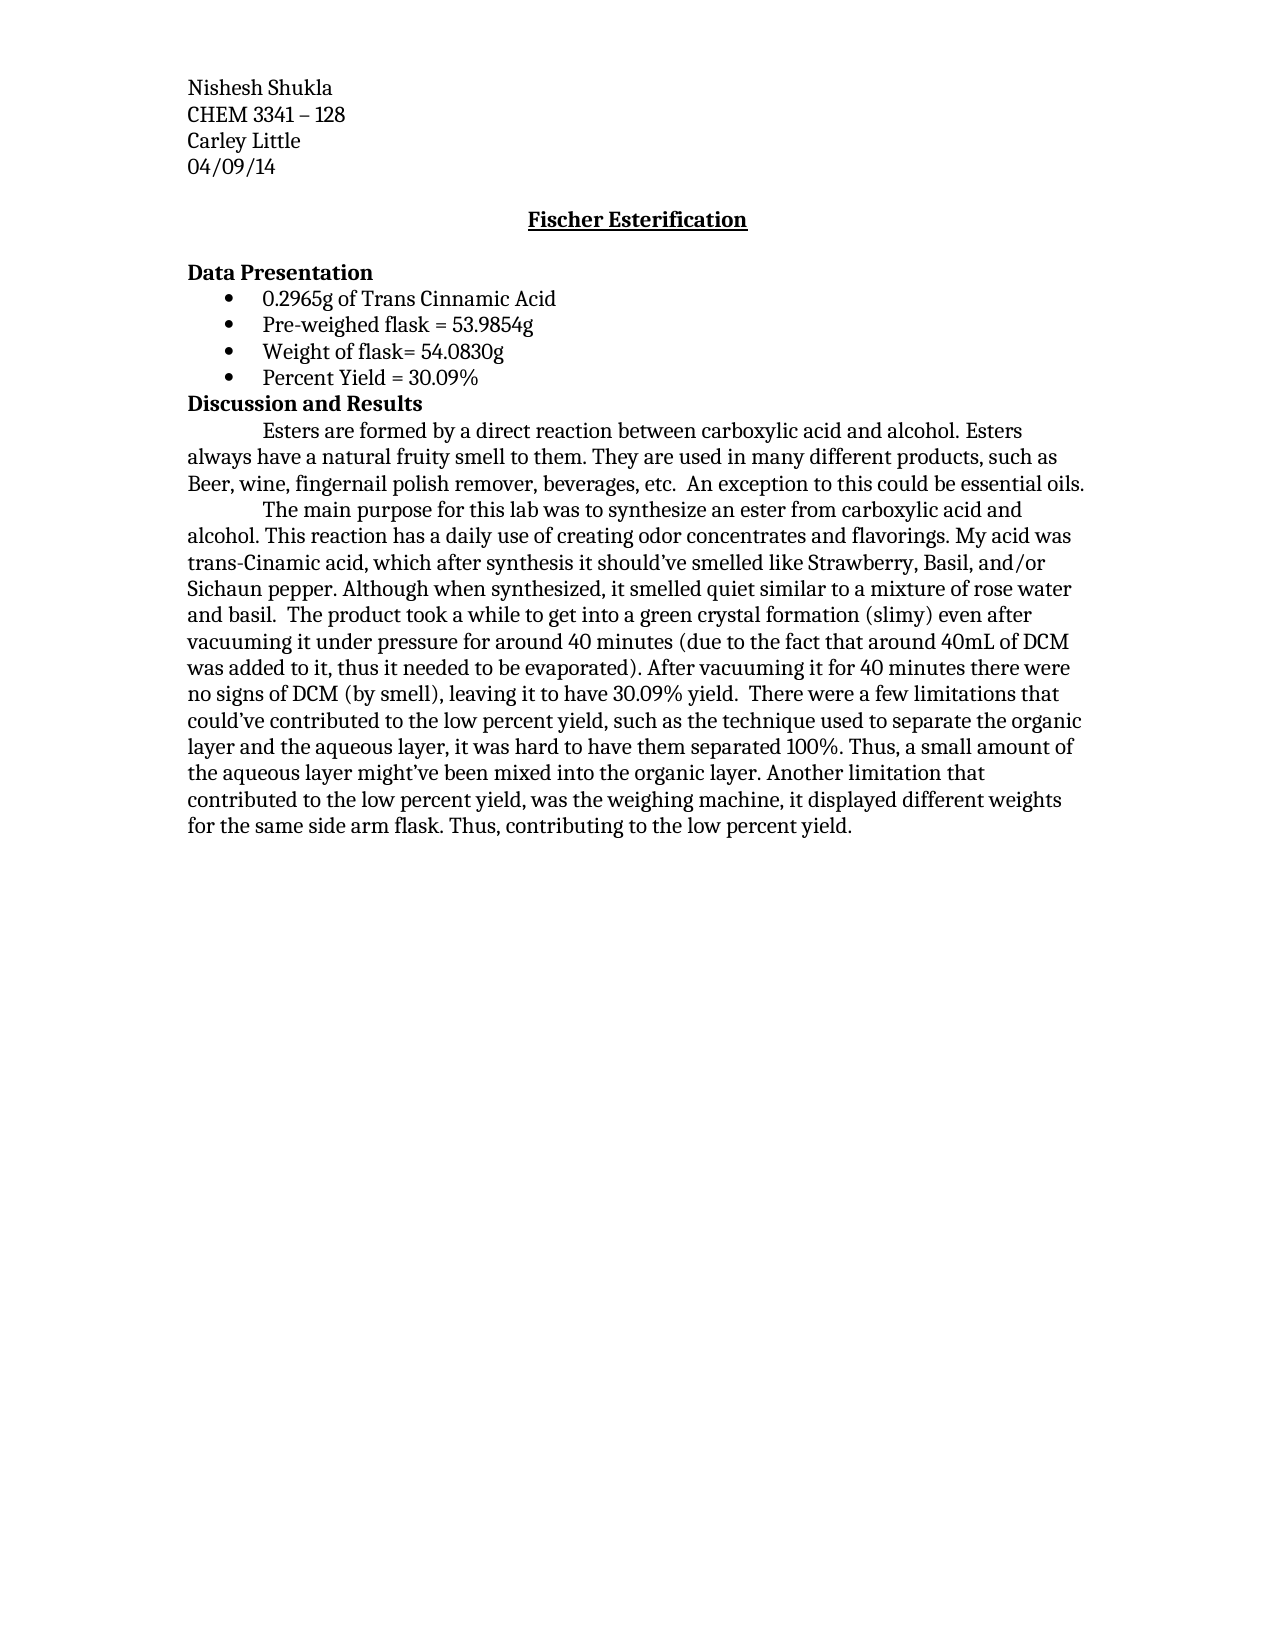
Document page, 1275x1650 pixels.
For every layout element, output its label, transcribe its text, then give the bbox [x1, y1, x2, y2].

list Percent Yield = 30.09% [225, 365, 1087, 391]
text The main purpose for this lab was to synthesize an ester from carboxylic acid and alcohol. This reaction has a daily use of creating odor concentrates and flavorings. My acid was trans-Cinamic acid, which after synthesis it should’ve smelled like Strawberry, Basil, and/or Sichaun pepper. Although when synthesized, it smelled quiet similar to a mixture of rose water and basil. The product took a while to get into a green crystal formation (slimy) even after vacuuming it under pressure for around 40 minutes (due to the fact that around 40mL of DCM was added to it, thus it needed to be evaporated). After vacuuming it for 40 minutes there were no signs of DCM (by smell), leaving it to have 30.09% yield. There were a few limitations that could’ve contributed to the low percent yield, such as the technique used to separate the organic layer and the aqueous layer, it was hard to have them separated 100%. Thus, a small amount of the aqueous layer might’ve been mixed into the organic layer. Another limitation that contributed to the low percent yield, was the weighing machine, it displayed different weights for the same side arm flask. Thus, contributing to the low percent yield. [187, 497, 1087, 839]
text Data Presentation [187, 259, 1087, 286]
text Esters are formed by a direct reaction between carboxylic acid and alcohol. Esters always have a natural fruity smell to them. They are used in many different products, such as Beer, wine, fingernail polish remover, beverages, etc. An exception to this could be essential oils. [187, 418, 1087, 497]
list Pre-weighed flask = 53.9854g [225, 312, 1087, 338]
list 0.2965g of Trans Cinnamic Acid [225, 286, 1087, 312]
text Fischer Esterification [187, 207, 1087, 233]
list Weight of flask= 54.0830g [225, 338, 1087, 365]
text Discussion and Results [187, 391, 1087, 418]
